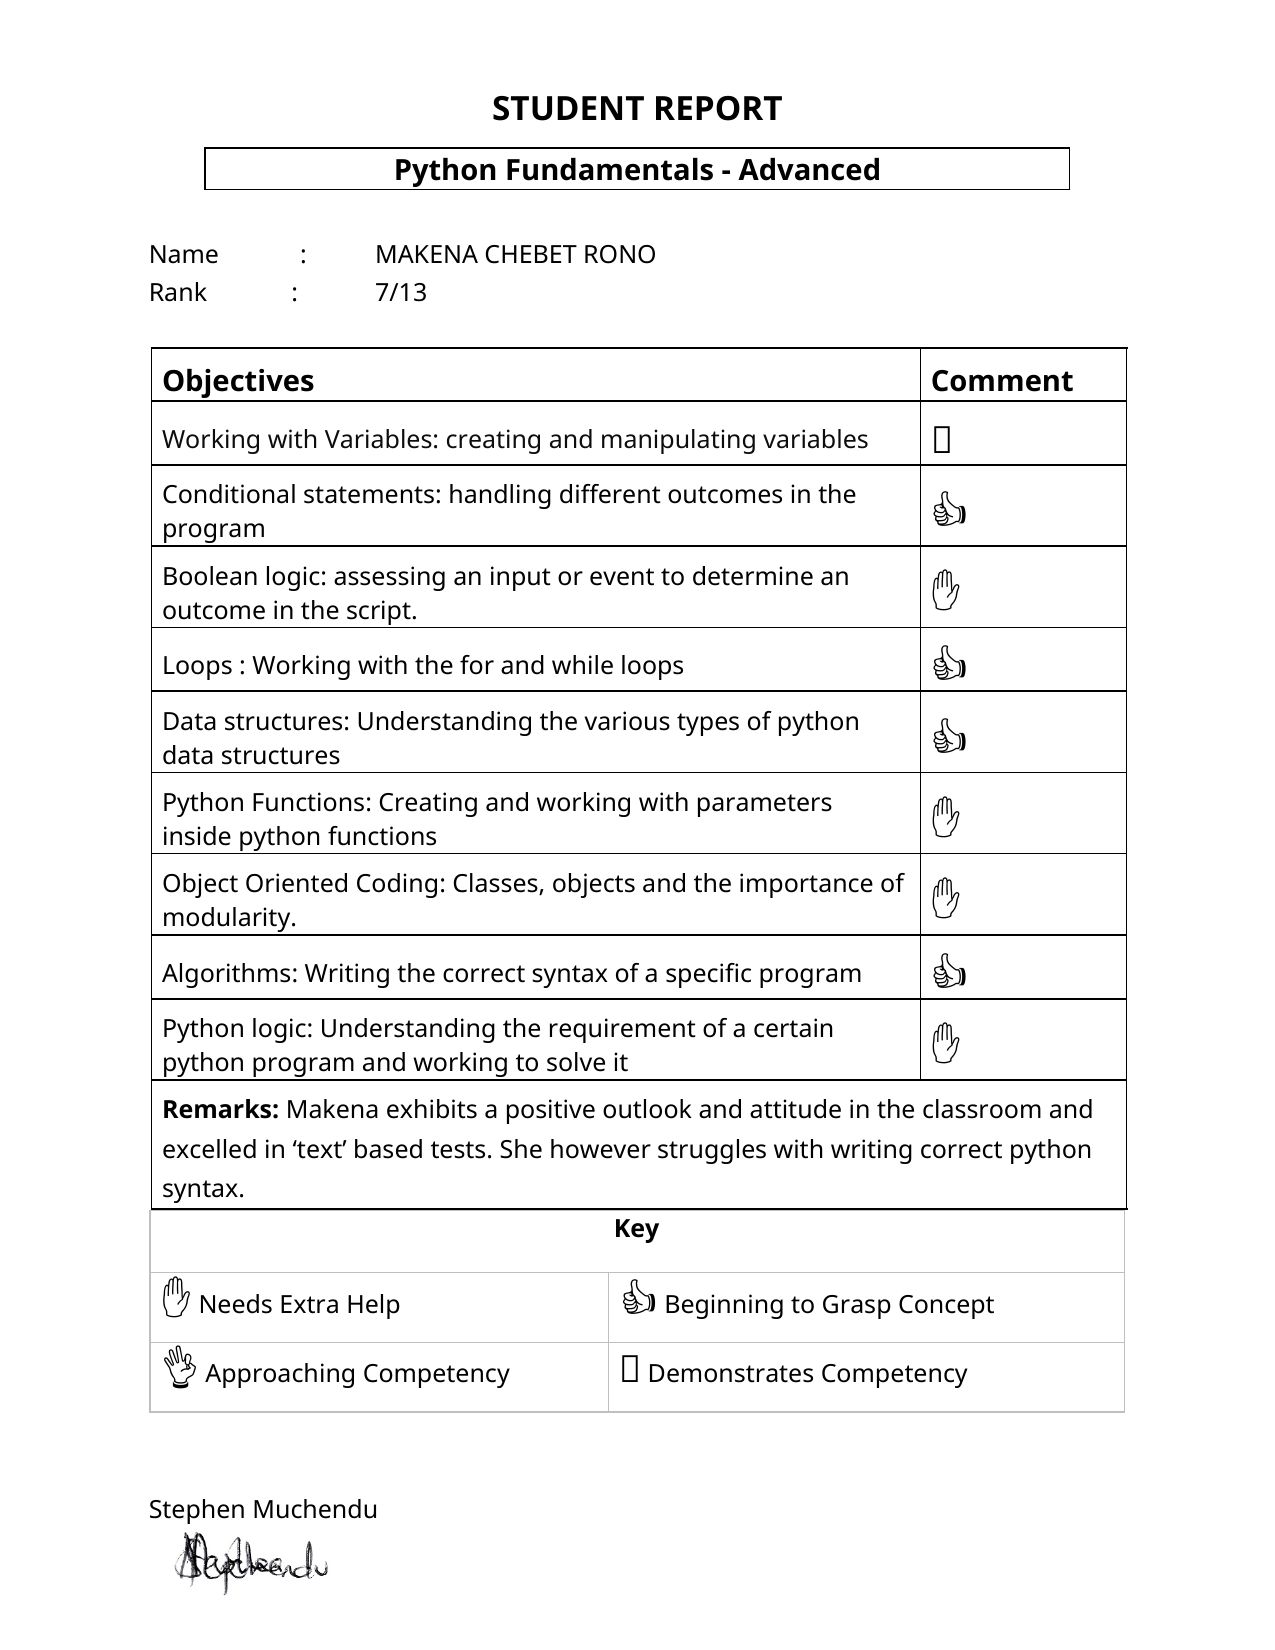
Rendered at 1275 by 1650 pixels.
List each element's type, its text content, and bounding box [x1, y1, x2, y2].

table_cell Loops : Working with the for and while loops [152, 628, 920, 690]
table_cell Boolean logic: assessing an input or event to determine an outcome in the script. [152, 547, 920, 626]
table_header Objectives [152, 349, 920, 400]
text Stephen Muchendu [148, 1492, 1069, 1526]
table_cell 👍 [921, 466, 1126, 545]
text STUDENT REPORT [205, 84, 1069, 130]
text Name : MAKENA CHEBET RONO [148, 237, 1069, 271]
table_cell 👌 Approaching Competency [151, 1343, 608, 1411]
table_cell ✋ Needs Extra Help [151, 1273, 608, 1342]
text Python Fundamentals - Advanced [206, 149, 1069, 189]
picture [150, 1530, 347, 1599]
table_cell ✋ [921, 854, 1126, 934]
table_cell ✋ [921, 773, 1126, 853]
table_cell Conditional statements: handling different outcomes in the program [152, 466, 920, 545]
table_cell Python Functions: Creating and working with parameters inside python functions [152, 773, 920, 853]
table_cell 👍 [921, 692, 1126, 772]
table_cell Object Oriented Coding: Classes, objects and the importance of modularity. [152, 854, 920, 934]
table_cell ✋ [921, 1000, 1126, 1079]
table_cell 👊 Demonstrates Competency [609, 1343, 1124, 1411]
table_cell 👊 [921, 402, 1126, 464]
table_header Comment [921, 349, 1126, 400]
table_cell Working with Variables: creating and manipulating variables [152, 402, 920, 464]
table_cell Data structures: Understanding the various types of python data structures [152, 692, 920, 772]
table_cell ✋ [921, 547, 1126, 626]
table_cell 👍 [921, 936, 1126, 998]
table_header ​Key​ [151, 1211, 1124, 1272]
table_cell Remarks: Makena exhibits a positive outlook and attitude in the classroom and excelled in ‘text’ based tests. She however struggles with writing correct python syntax. [152, 1081, 1126, 1208]
table_cell Algorithms: Writing the correct syntax of a specific program [152, 936, 920, 998]
table_cell 👍 [921, 628, 1126, 690]
text Rank : 7/13 [148, 275, 1069, 309]
table_cell Python logic: Understanding the requirement of a certain python program and working to solve it [152, 1000, 920, 1079]
table_cell 👍 Beginning to Grasp Concept [609, 1273, 1124, 1342]
